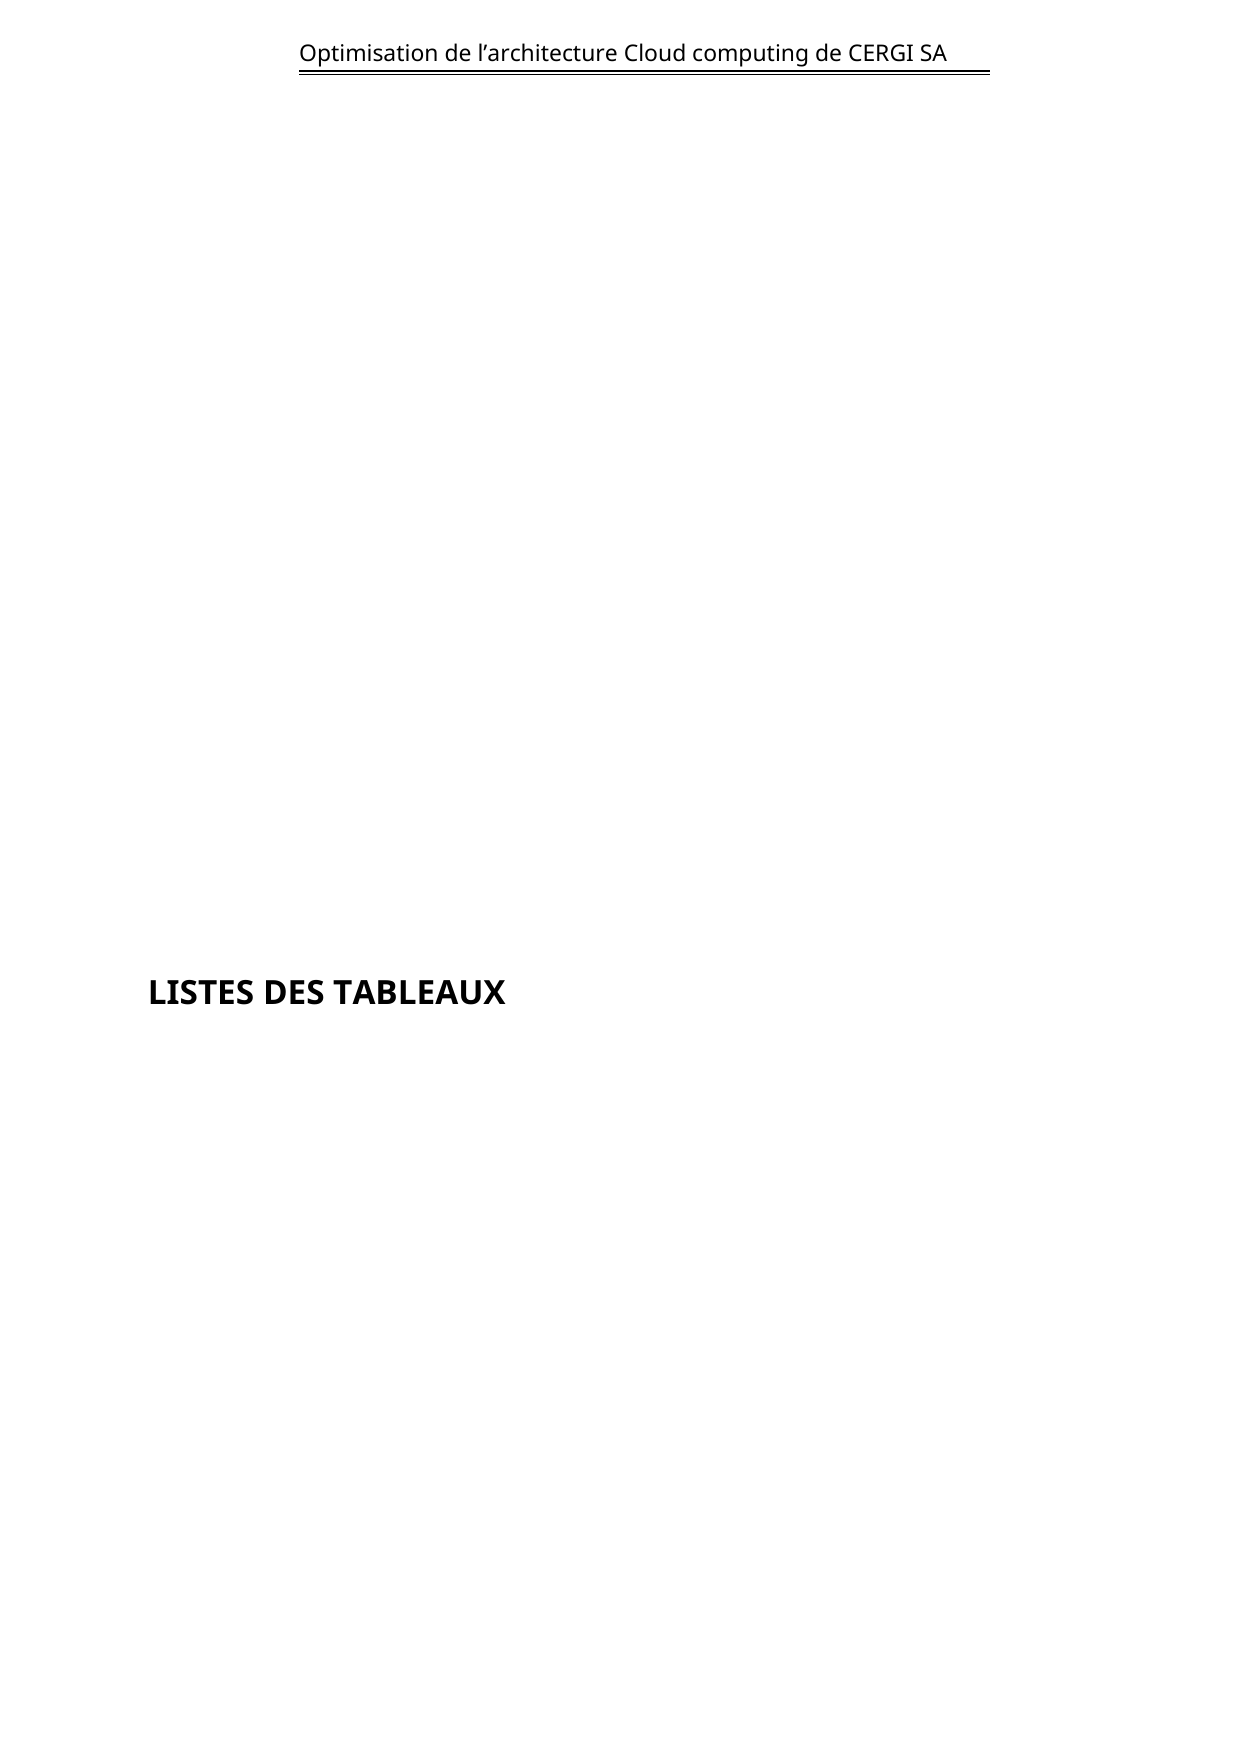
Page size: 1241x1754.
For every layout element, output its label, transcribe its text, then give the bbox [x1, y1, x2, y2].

subtitle LISTES DES TABLEAUX [148, 968, 1093, 1014]
